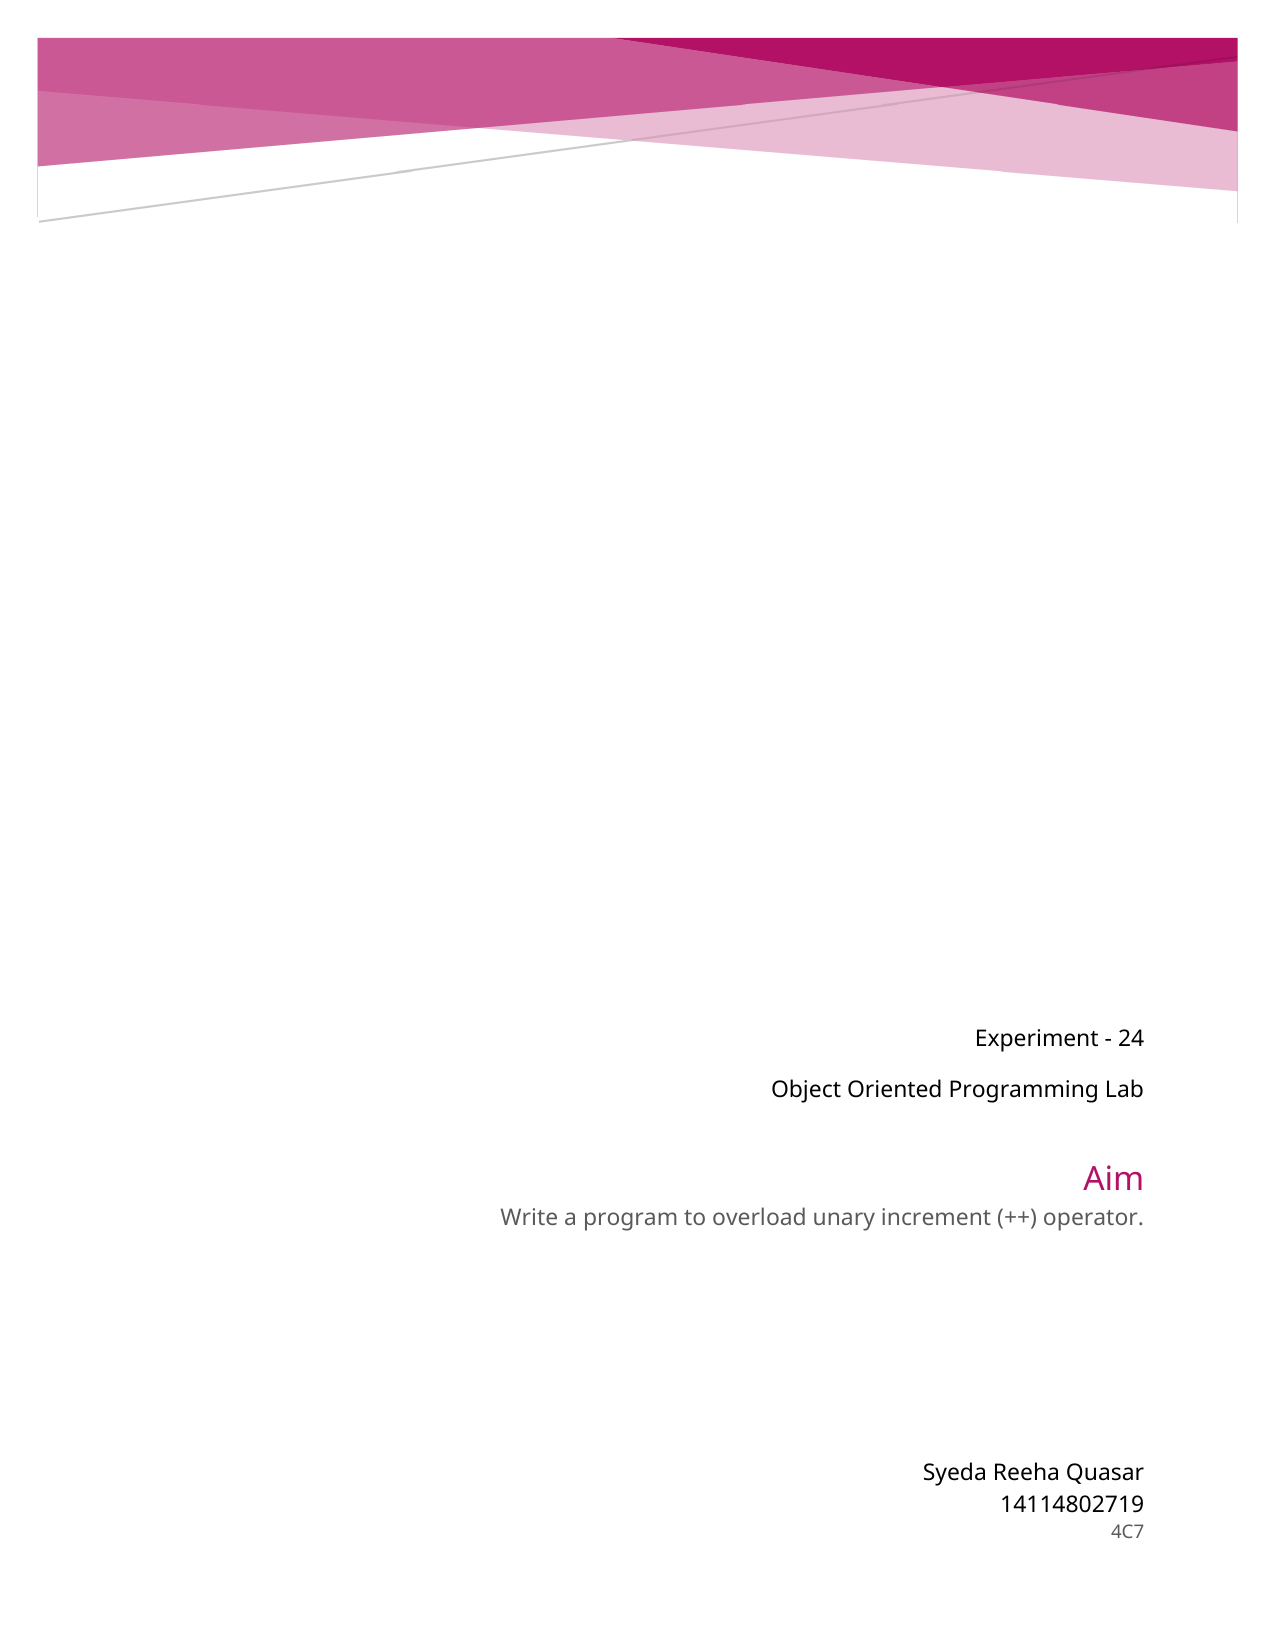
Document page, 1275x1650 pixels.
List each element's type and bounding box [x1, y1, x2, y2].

picture [37, 37, 1238, 238]
